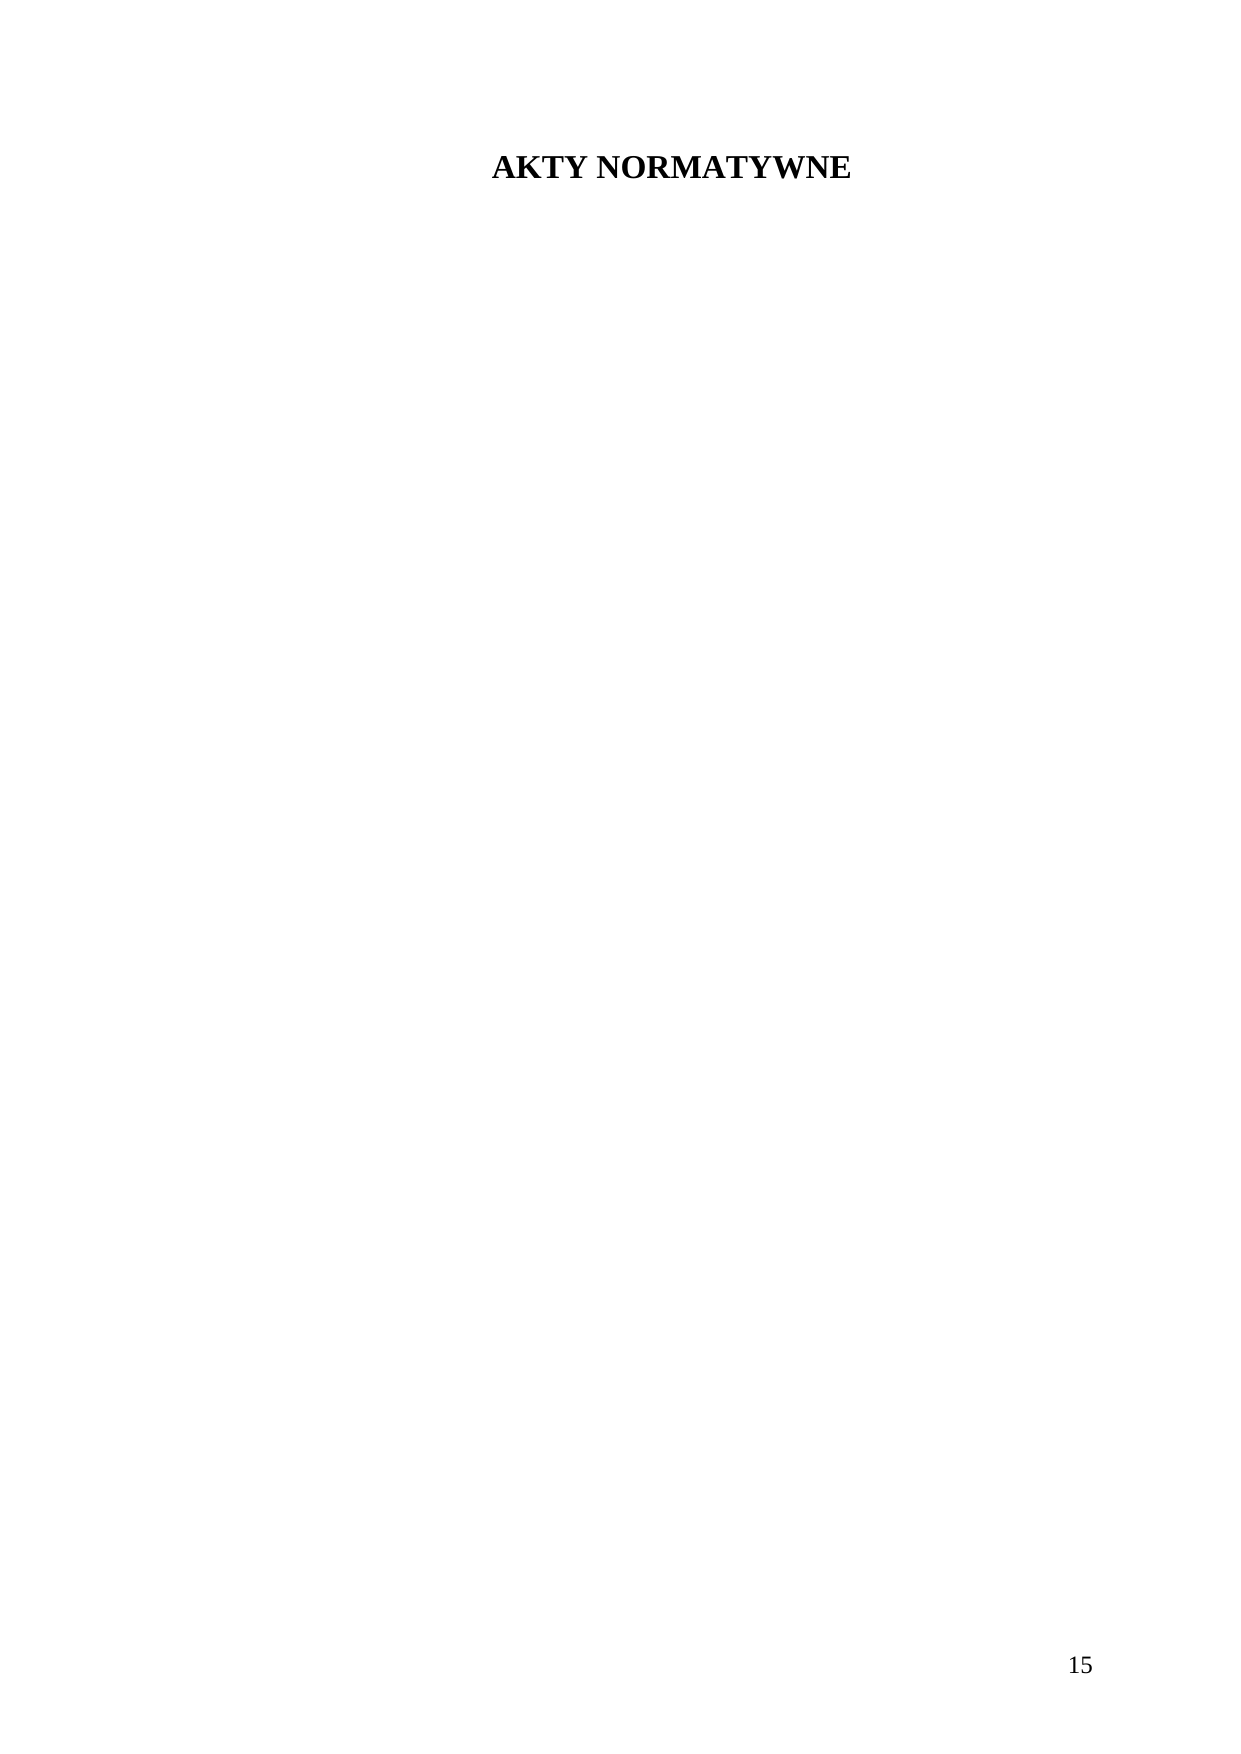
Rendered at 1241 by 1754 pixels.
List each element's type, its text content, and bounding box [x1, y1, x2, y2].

subtitle AKTY NORMATYWNE [177, 148, 1092, 186]
